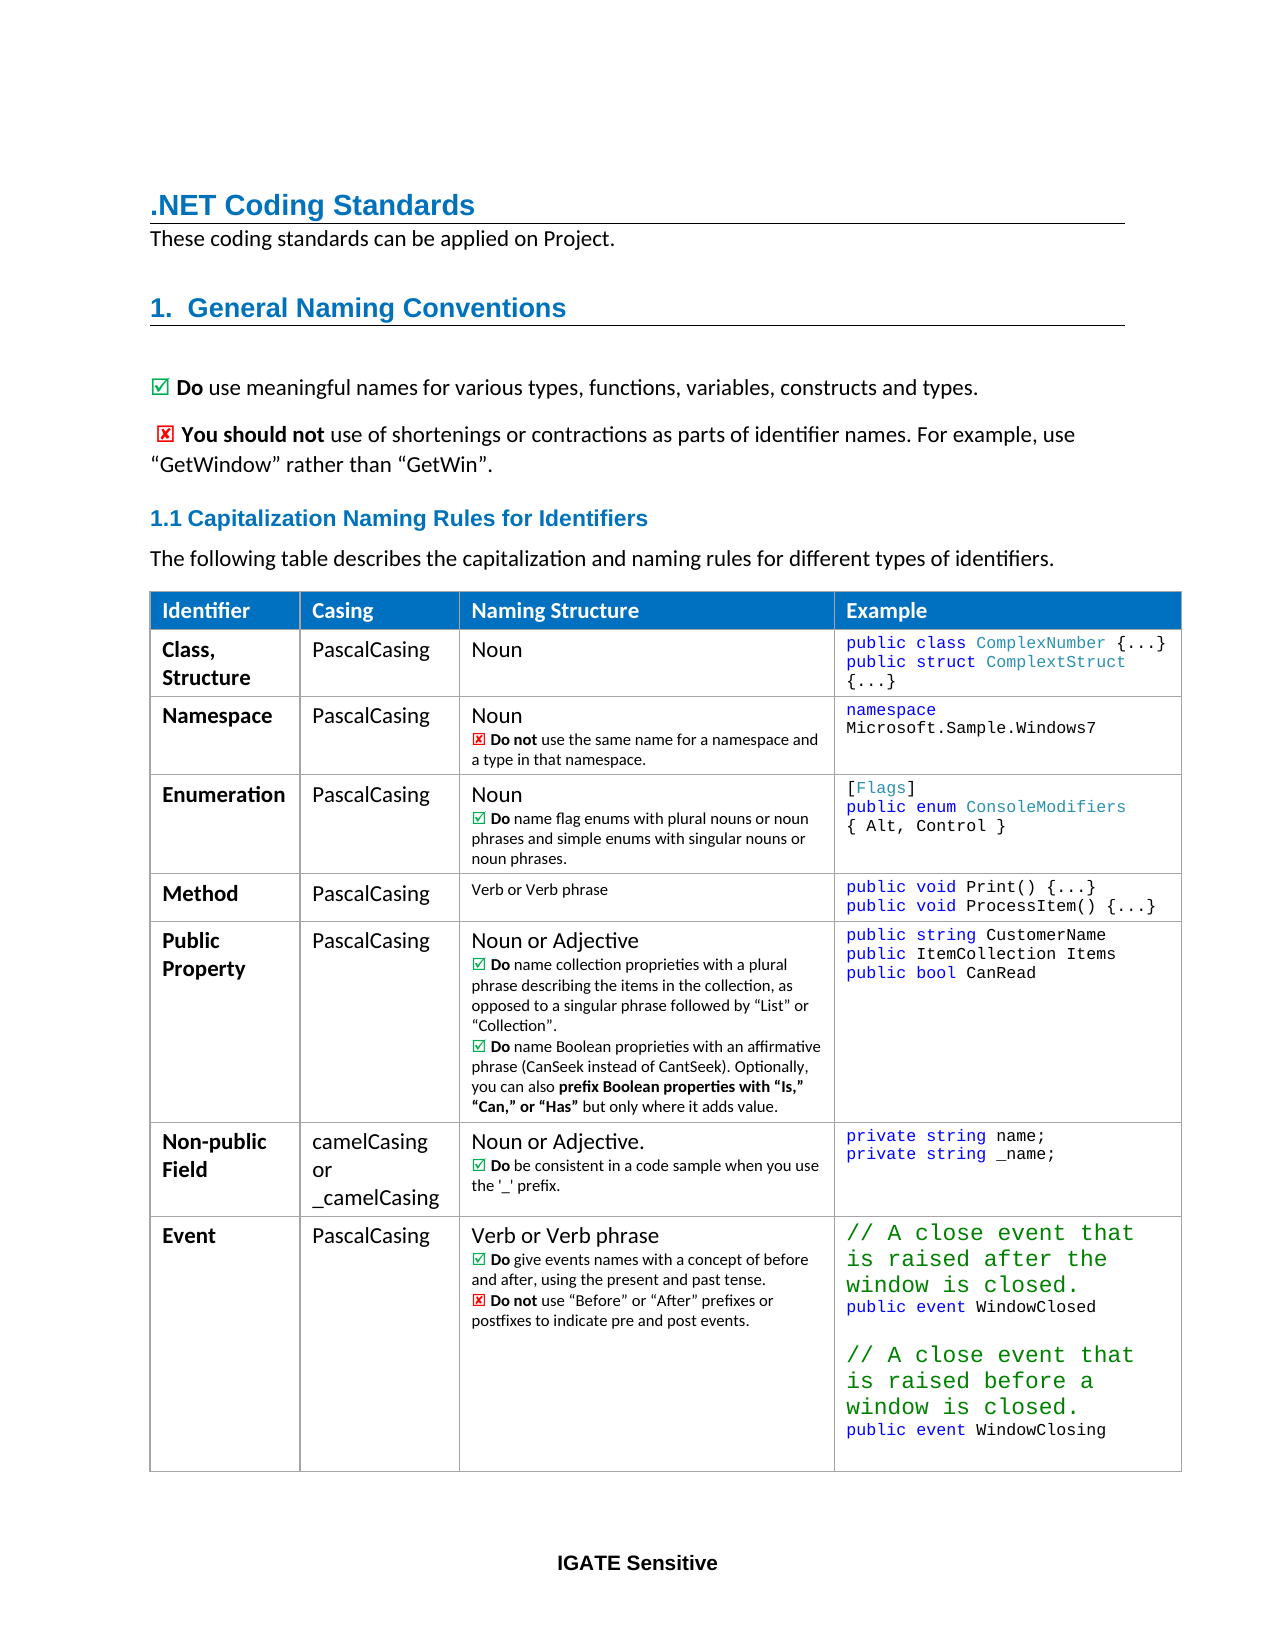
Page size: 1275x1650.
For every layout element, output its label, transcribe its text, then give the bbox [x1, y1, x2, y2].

subtitle General Naming Conventions [150, 292, 1125, 325]
table_cell camelCasing or _camelCasing [301, 1123, 459, 1216]
subtitle Capitalization Naming Rules for Identifiers [150, 505, 1125, 532]
table_cell PascalCasing [301, 874, 459, 921]
text Do use meaningful names for various types, functions, variables, constructs and types. [150, 373, 1125, 401]
table_cell Verb or Verb phrase Do give events names with a concept of before and after, using the present and past tense. Do not use “Before” or “After” prefixes or postfixes to indicate pre and post events. [460, 1217, 834, 1471]
table_cell Noun [460, 630, 834, 696]
table_cell Non-public Field [151, 1123, 299, 1216]
table_cell Noun Do name flag enums with plural nouns or noun phrases and simple enums with singular nouns or noun phrases. [460, 775, 834, 873]
table_cell Namespace [151, 697, 299, 774]
table_cell public string CustomerName public ItemCollection Items public bool CanRead [835, 922, 1181, 1122]
table_header Casing [301, 592, 459, 629]
table_cell namespace Microsoft.Sample.Windows7 [835, 697, 1181, 774]
text The following table describes the capitalization and naming rules for different types of identifiers. [150, 544, 1125, 572]
table_cell Noun or Adjective. Do be consistent in a code sample when you use the '_' prefix. [460, 1123, 834, 1216]
table_cell PascalCasing [301, 775, 459, 873]
table_cell Noun or Adjective Do name collection proprieties with a plural phrase describing the items in the collection, as opposed to a singular phrase followed by “List” or “Collection”. Do name Boolean proprieties with an affirmative phrase (CanSeek instead of CantSeek). Optionally, you can also prefix Boolean properties with “Is,” “Can,” or “Has” but only where it adds value. [460, 922, 834, 1122]
table_cell public void Print() {...} public void ProcessItem() {...} [835, 874, 1181, 921]
table_cell Public Property [151, 922, 299, 1122]
table_cell Enumeration [151, 775, 299, 873]
table_cell private string name; private string _name; [835, 1123, 1181, 1216]
table_header Identifier [151, 592, 299, 629]
table_header Naming Structure [460, 592, 834, 629]
table_cell PascalCasing [301, 630, 459, 696]
table_cell PascalCasing [301, 697, 459, 774]
table_cell Method [151, 874, 299, 921]
table_cell Noun Do not use the same name for a namespace and a type in that namespace. [460, 697, 834, 774]
table_cell Verb or Verb phrase [460, 874, 834, 921]
text You should not use of shortenings or contractions as parts of identifier names. For example, use “GetWindow” rather than “GetWin”. [150, 420, 1125, 478]
table_cell PascalCasing [301, 1217, 459, 1471]
table_header Example [835, 592, 1181, 629]
table_cell // A close event that is raised after the window is closed. public event WindowClosed // A close event that is raised before a window is closed. public event WindowClosing [835, 1217, 1181, 1471]
table_cell Event [151, 1217, 299, 1471]
table_cell Class, Structure [151, 630, 299, 696]
table_cell PascalCasing [301, 922, 459, 1122]
table_cell public class ComplexNumber {...} public struct ComplextStruct {...} [835, 630, 1181, 696]
subtitle .NET Coding Standards [150, 187, 1125, 223]
table_cell [Flags] public enum ConsoleModifiers { Alt, Control } [835, 775, 1181, 873]
text These coding standards can be applied on Project. [150, 224, 1125, 252]
